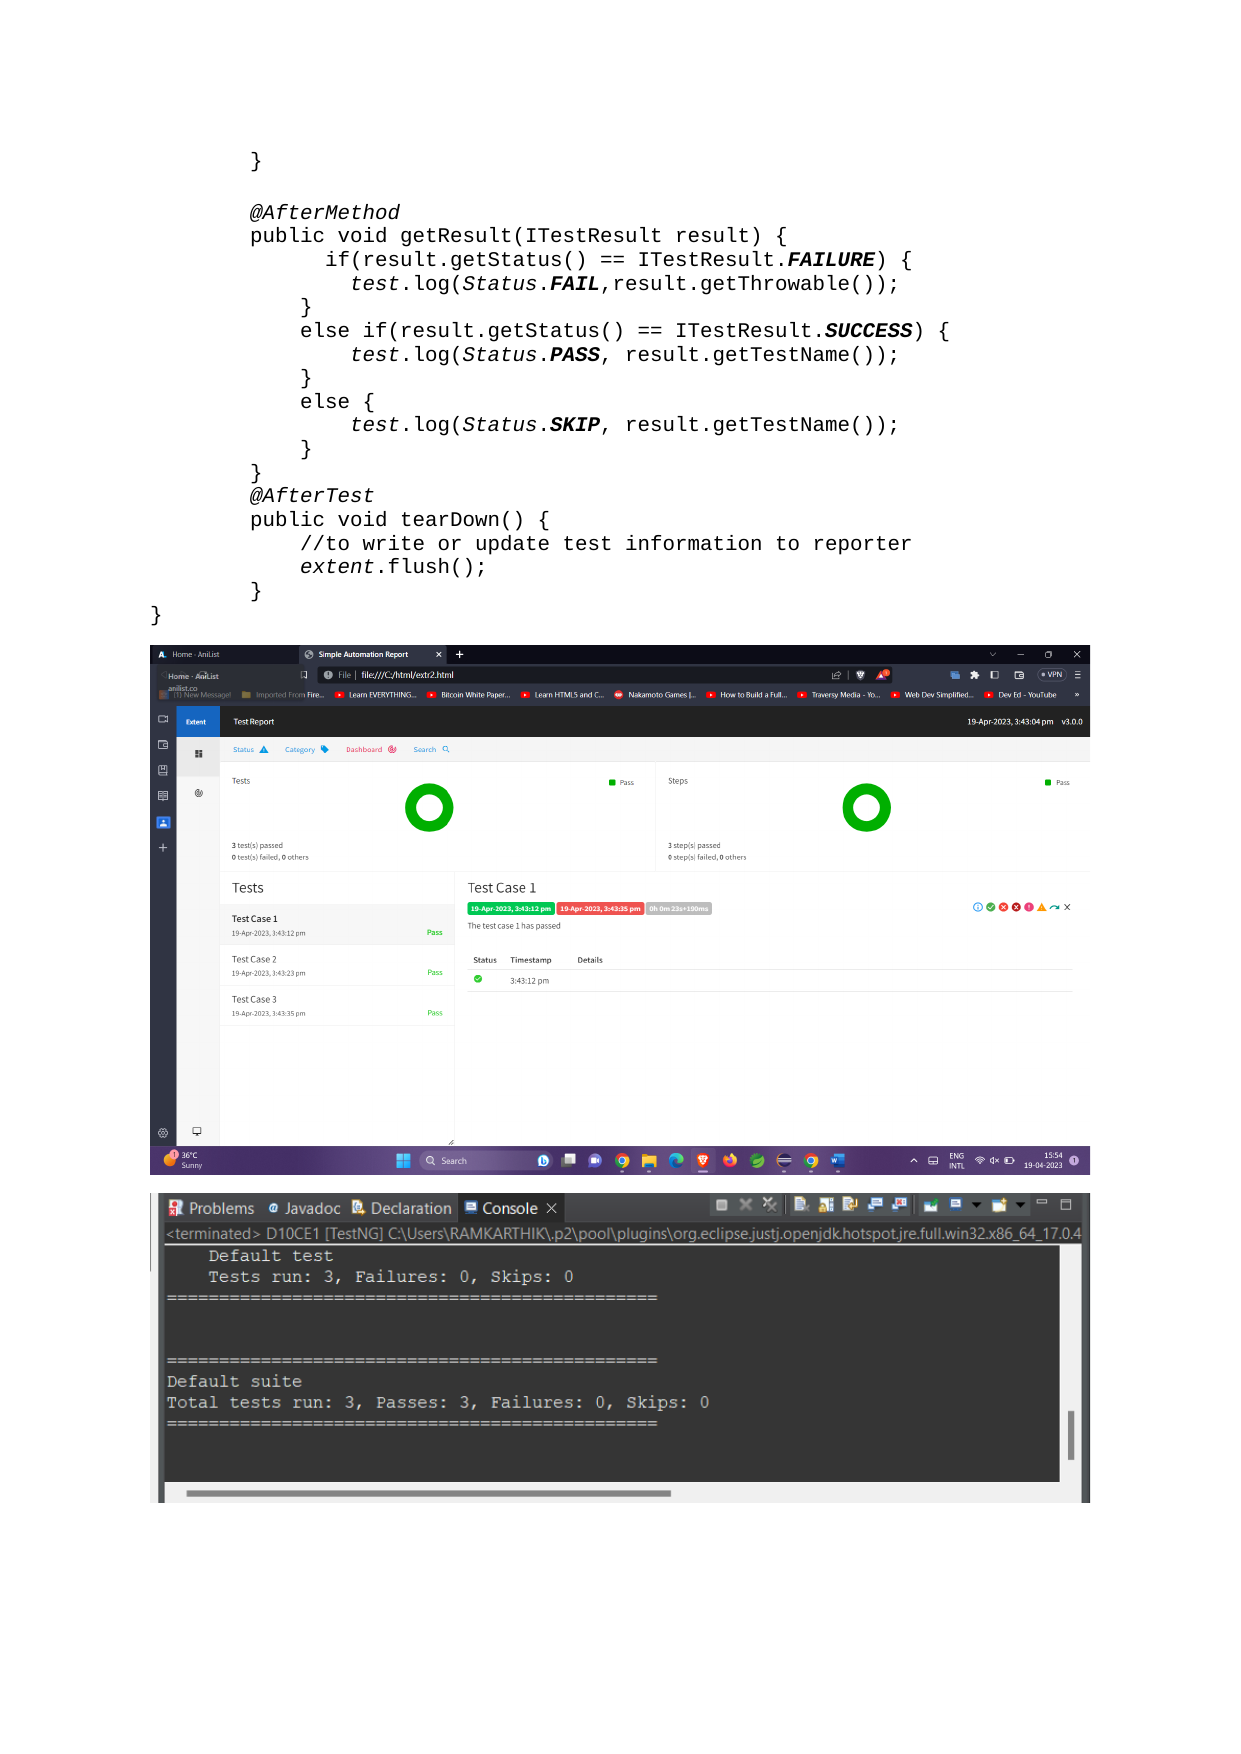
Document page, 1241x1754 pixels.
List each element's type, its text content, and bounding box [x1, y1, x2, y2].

text if(result.getStatus() == ITestResult.FAILURE) { [150, 249, 1090, 273]
text public void tearDown() { [150, 509, 1090, 533]
text public void getResult(ITestResult result) { [150, 225, 1090, 249]
text } [150, 580, 1090, 604]
text @AfterMethod [150, 202, 1090, 225]
text } [150, 367, 1090, 391]
text } [150, 296, 1090, 320]
text } [150, 150, 1090, 174]
picture [150, 1193, 1091, 1503]
text else if(result.getStatus() == ITestResult.SUCCESS) { [150, 320, 1090, 343]
text } [150, 438, 1090, 462]
text @AfterTest [150, 485, 1090, 509]
text else { [150, 391, 1090, 414]
text } [150, 462, 1090, 485]
text test.log(Status.SKIP, result.getTestName()); [150, 414, 1090, 438]
text } [150, 604, 1090, 627]
text //to write or update test information to reporter [150, 533, 1090, 556]
picture [150, 645, 1091, 1175]
text test.log(Status.FAIL,result.getThrowable()); [150, 273, 1090, 296]
text extent.flush(); [150, 556, 1090, 580]
text test.log(Status.PASS, result.getTestName()); [150, 343, 1090, 367]
